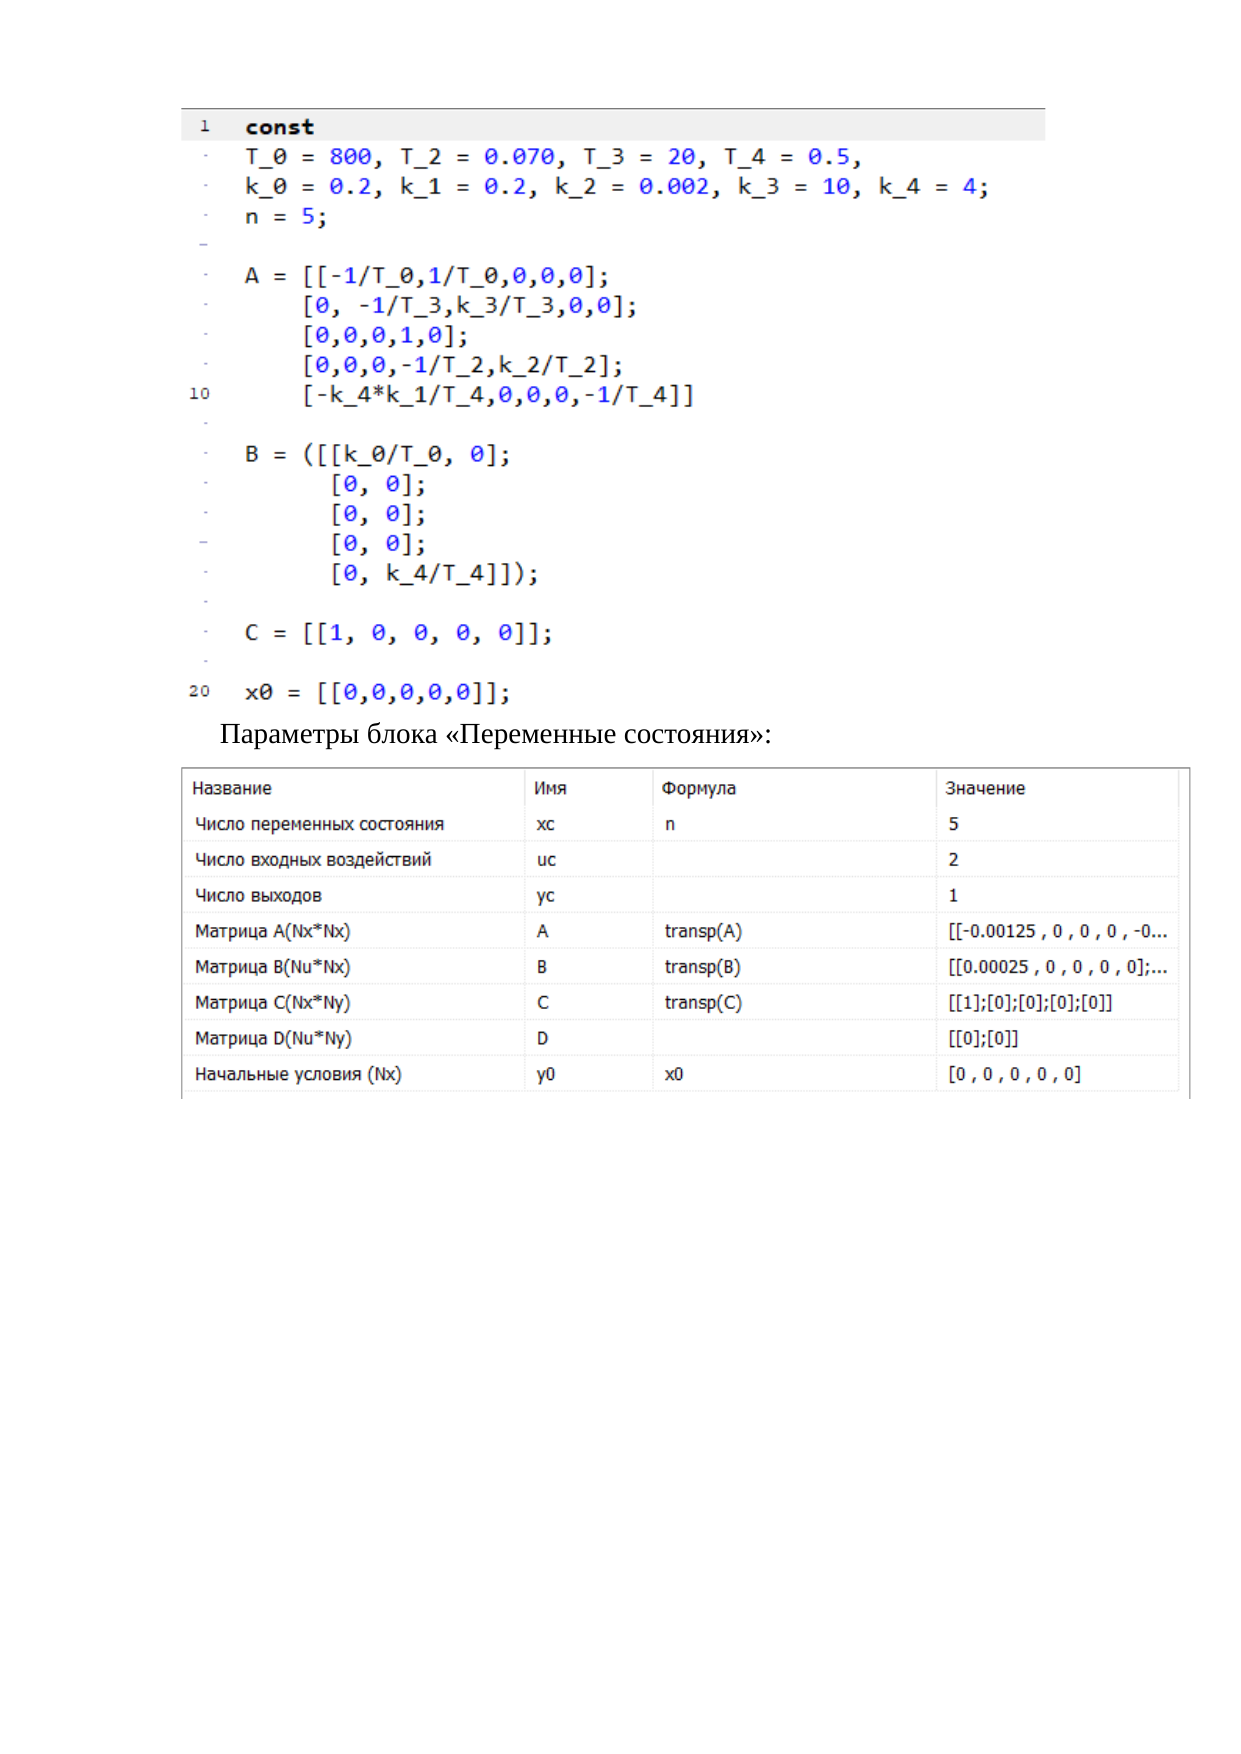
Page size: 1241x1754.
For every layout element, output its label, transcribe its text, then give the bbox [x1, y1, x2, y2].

picture [181, 108, 1046, 717]
text Параметры блока «Переменные состояния»: [146, 716, 1217, 750]
picture [181, 766, 1191, 1099]
